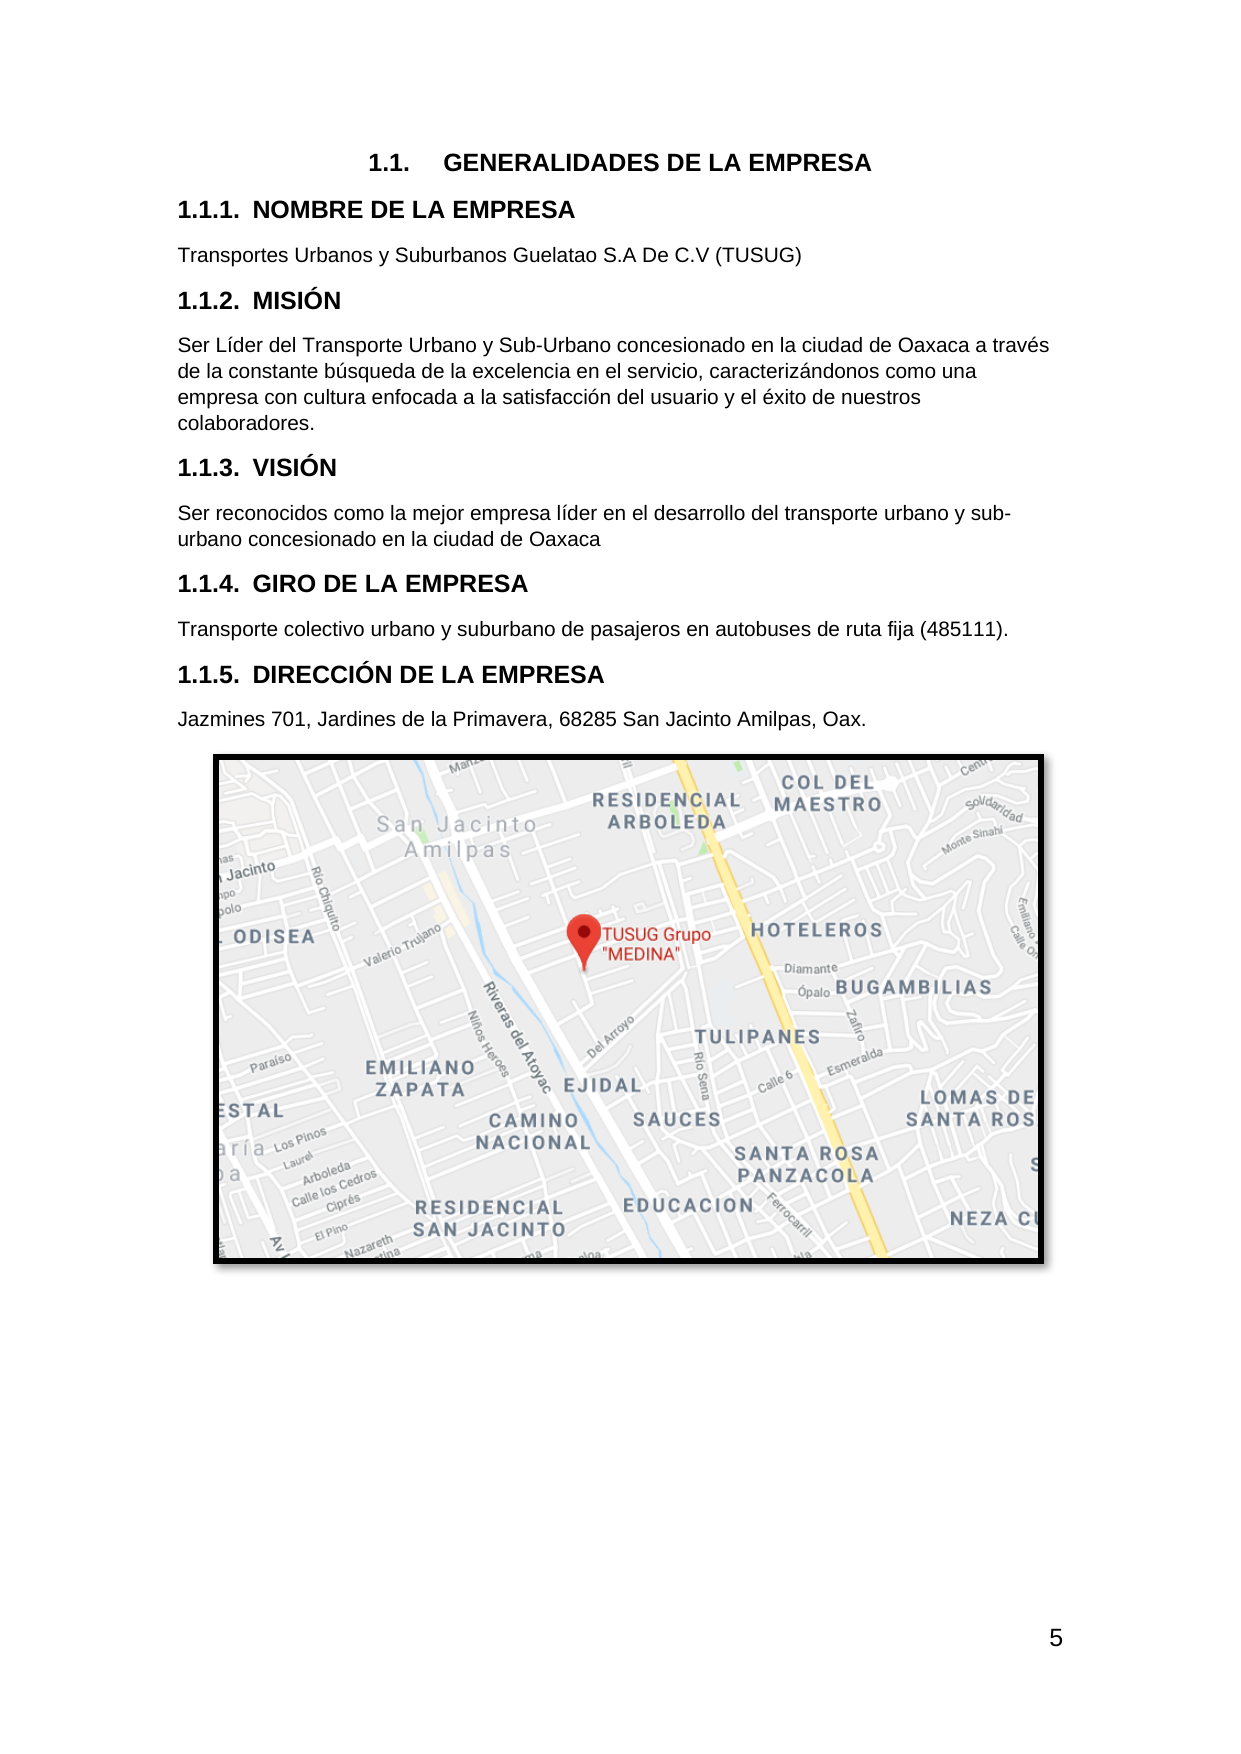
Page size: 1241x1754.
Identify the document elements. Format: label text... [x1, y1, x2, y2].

text Transportes Urbanos y Suburbanos Guelatao S.A De C.V (TUSUG) [177, 243, 1063, 267]
text Transporte colectivo urbano y suburbano de pasajeros en autobuses de ruta fija (485111). [177, 617, 1063, 641]
text 1.1.4. GIRO DE LA EMPRESA [177, 569, 1063, 598]
text Ser Líder del Transporte Urbano y Sub-Urbano concesionado en la ciudad de Oaxaca a través de la constante búsqueda de la excelencia en el servicio, caracterizándonos como una empresa con cultura enfocada a la satisfacción del usuario y el éxito de nuestros colaboradores. [177, 333, 1063, 435]
text Ser reconocidos como la mejor empresa líder en el desarrollo del transporte urbano y sub-urbano concesionado en la ciudad de Oaxaca [177, 501, 1063, 551]
text 1.1.5. DIRECCIÓN DE LA EMPRESA [177, 659, 1063, 688]
text Jazmines 701, Jardines de la Primavera, 68285 San Jacinto Amilpas, Oax. [177, 707, 1063, 731]
text 1.1.1. NOMBRE DE LA EMPRESA [177, 195, 1063, 224]
text 1.1.3. VISIÓN [177, 453, 1063, 482]
picture [219, 760, 1038, 1258]
text 1.1.2. MISIÓN [177, 286, 1063, 314]
text 1.1. GENERALIDADES DE LA EMPRESA [177, 148, 1063, 176]
